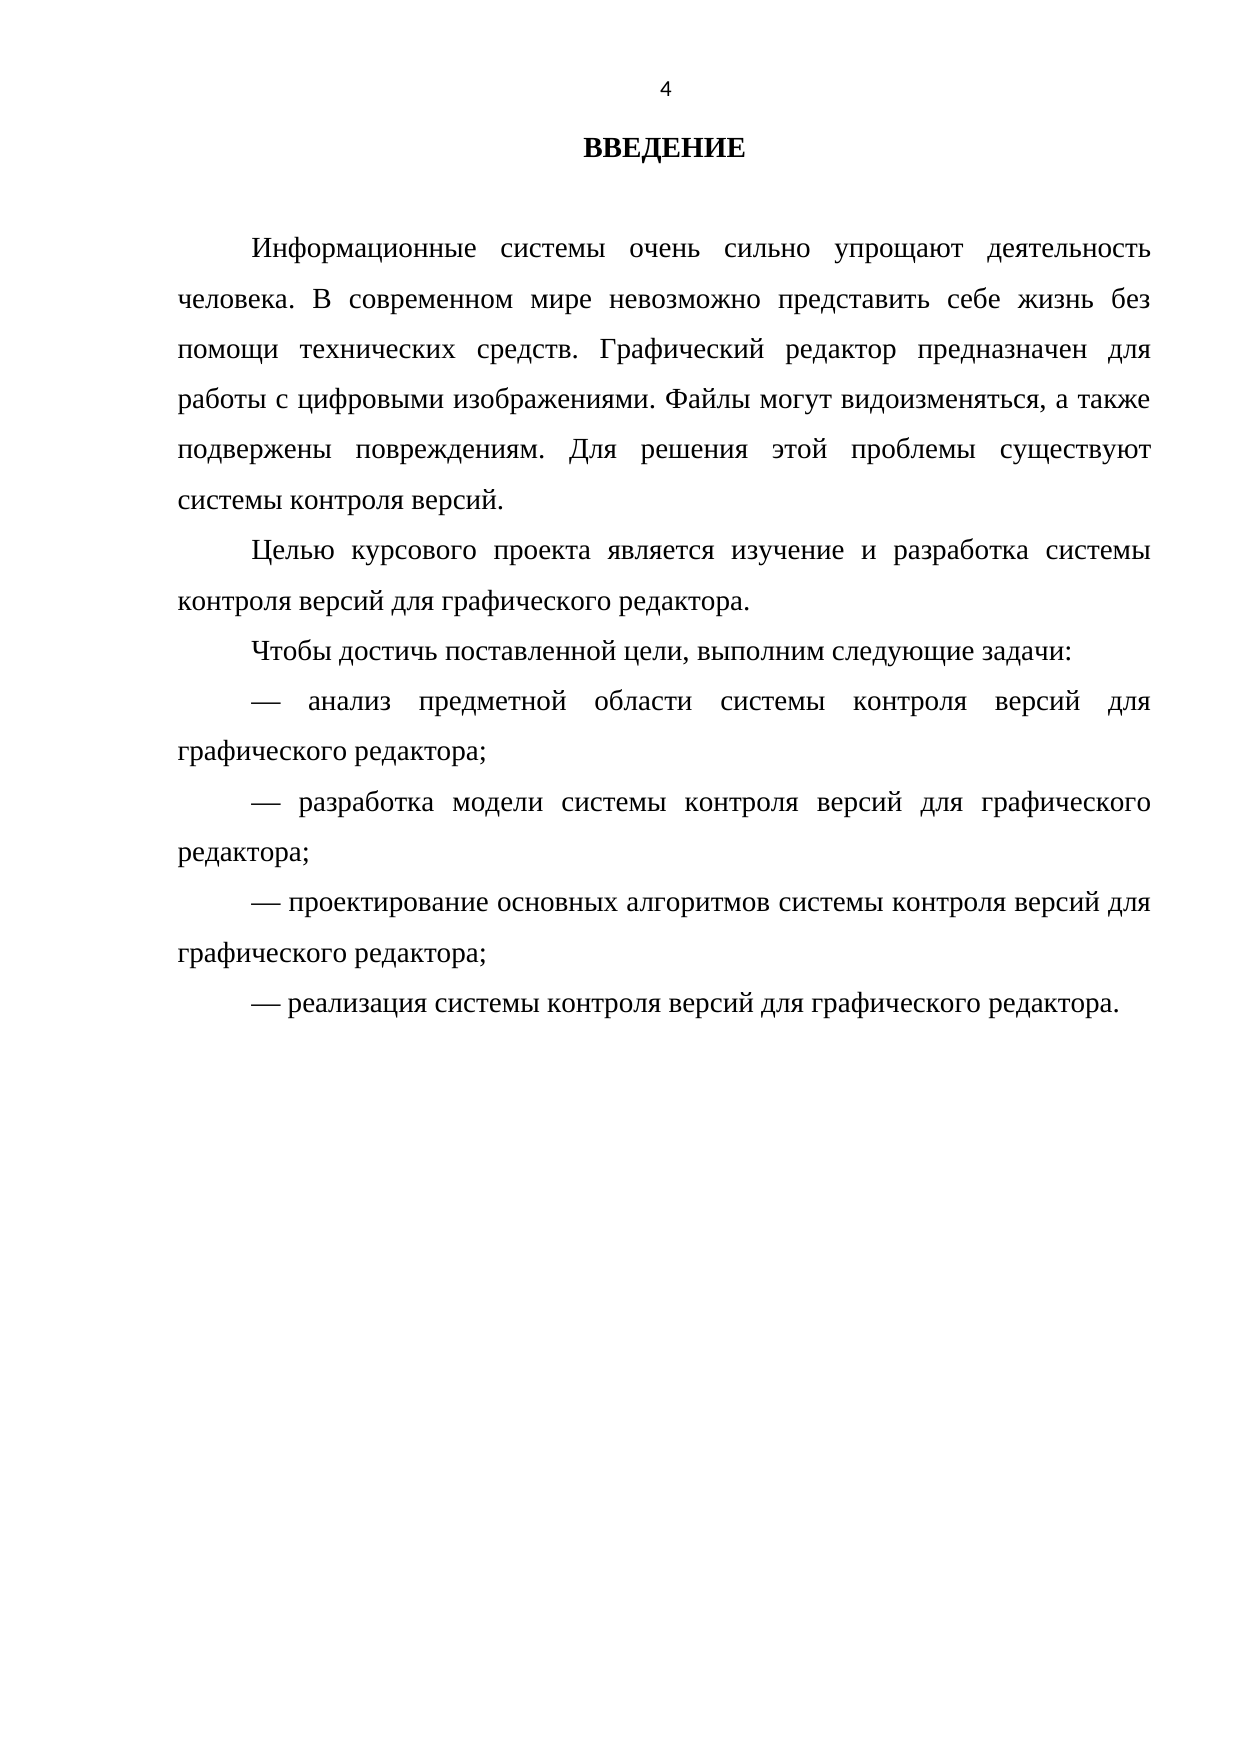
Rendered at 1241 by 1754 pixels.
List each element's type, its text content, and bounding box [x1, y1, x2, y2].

text Чтобы достичь поставленной цели, выполним следующие задачи: [177, 633, 1152, 666]
text — реализация системы контроля версий для графического редактора. [177, 985, 1152, 1019]
text — проектирование основных алгоритмов системы контроля версий для графического редактора; [177, 884, 1152, 968]
text — анализ предметной области системы контроля версий для графического редактора; [177, 683, 1152, 767]
subtitle ВВЕДЕНИЕ [177, 130, 1152, 163]
text Информационные системы очень сильно упрощают деятельность человека. В современном мире невозможно представить себе жизнь без помощи технических средств. Графический редактор предназначен для работы с цифровыми изображениями. Файлы могут видоизменяться, а также подвержены повреждениям. Для решения этой проблемы существуют системы контроля версий. [177, 230, 1152, 516]
text — разработка модели системы контроля версий для графического редактора; [177, 784, 1152, 868]
text Целью курсового проекта является изучение и разработка системы контроля версий для графического редактора. [177, 532, 1152, 616]
